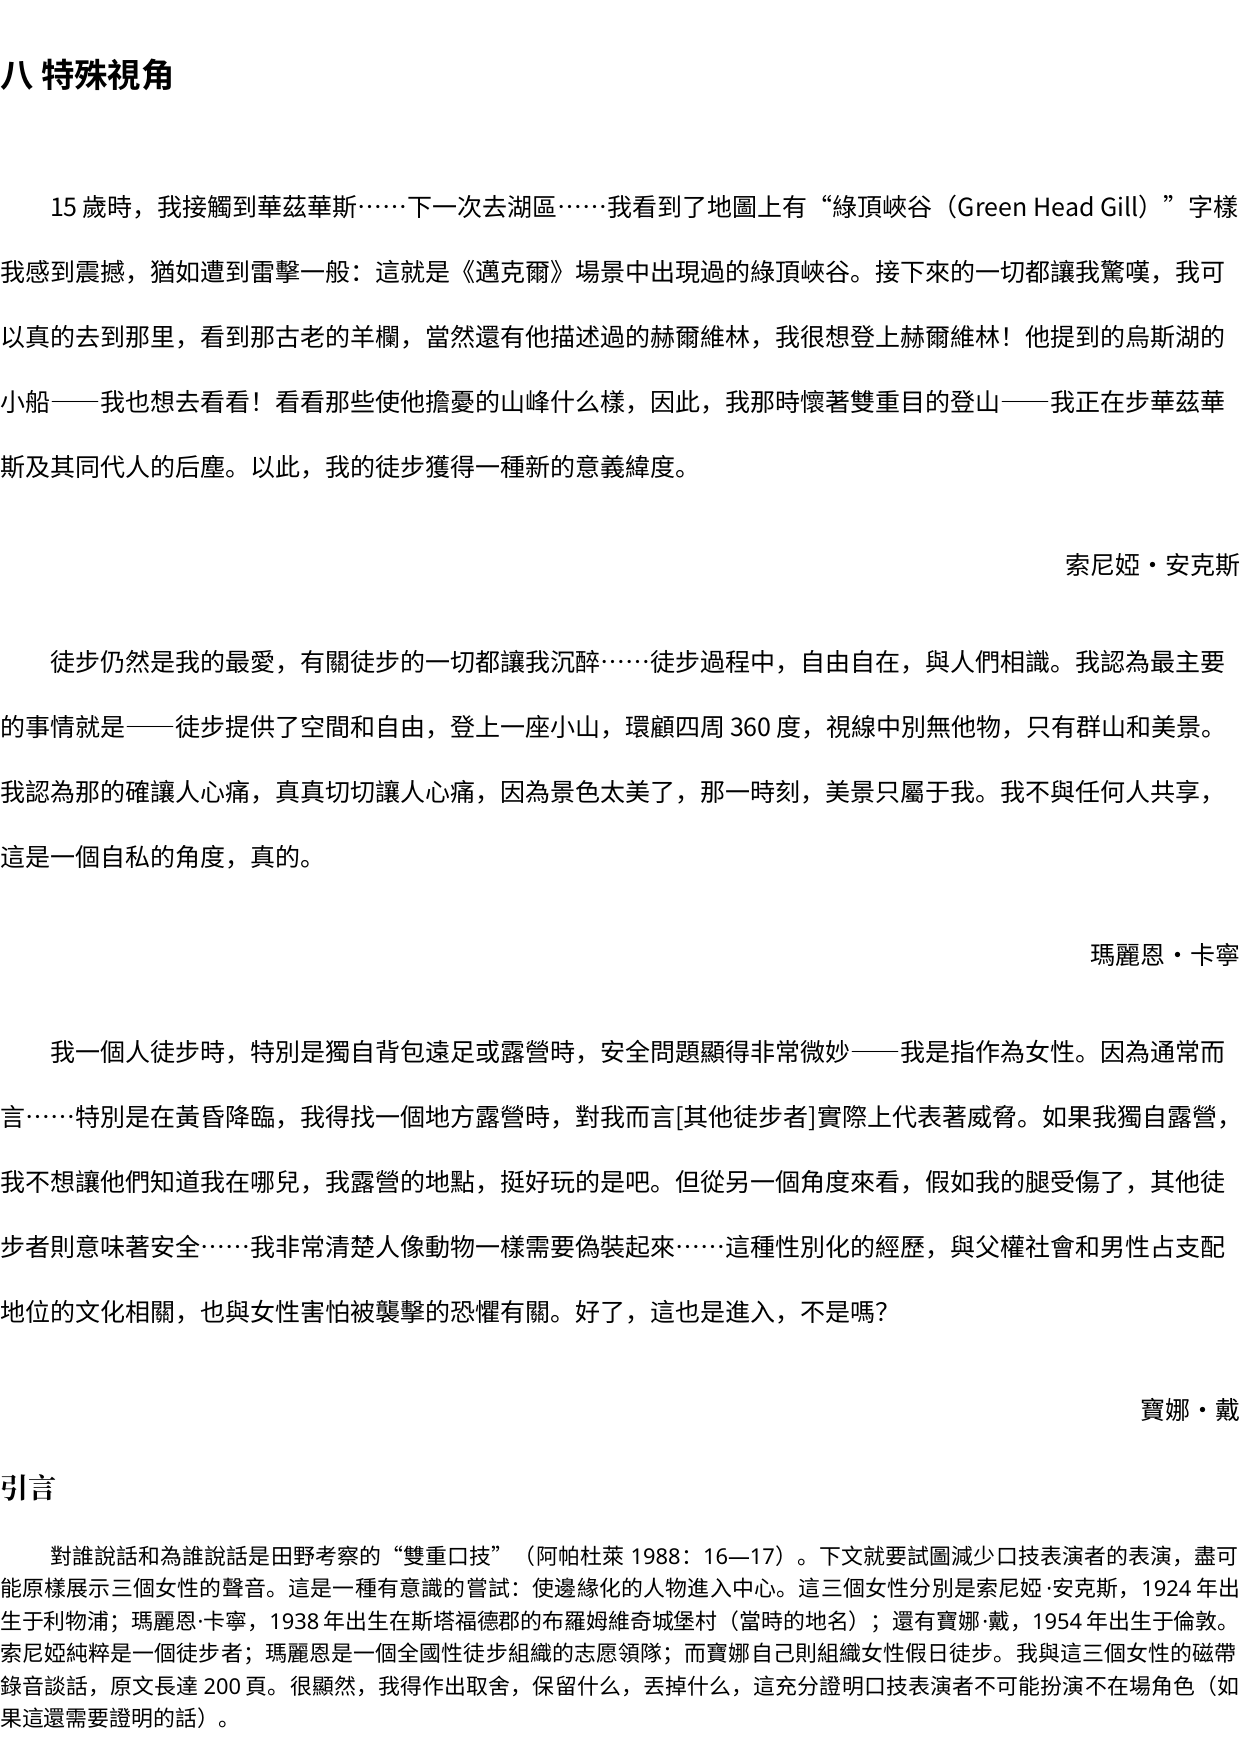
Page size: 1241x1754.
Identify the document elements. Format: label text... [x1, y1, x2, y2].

text 索尼婭·安克斯 [0, 531, 1240, 596]
text 我一個人徒步時，特別是獨自背包遠足或露營時，安全問題顯得非常微妙——我是指作為女性。因為通常而言……特別是在黃昏降臨，我得找一個地方露營時，對我而言[其他徒步者]實際上代表著威脅。如果我獨自露營，我不想讓他們知道我在哪兒，我露營的地點，挺好玩的是吧。但從另一個角度來看，假如我的腿受傷了，其他徒步者則意味著安全……我非常清楚人像動物一樣需要偽裝起來……這種性別化的經歷，與父權社會和男性占支配地位的文化相關，也與女性害怕被襲擊的恐懼有關。好了，這也是進入，不是嗎？ [0, 1018, 1240, 1343]
subtitle 八 特殊視角 [0, 41, 1240, 106]
text 15歲時，我接觸到華茲華斯……下一次去湖區……我看到了地圖上有“綠頂峽谷（Green Head Gill）”字樣，我感到震撼，猶如遭到雷擊一般：這就是《邁克爾》場景中出現過的綠頂峽谷。接下來的一切都讓我驚嘆，我可以真的去到那里，看到那古老的羊欄，當然還有他描述過的赫爾維林，我很想登上赫爾維林！他提到的烏斯湖的小船——我也想去看看！看看那些使他擔憂的山峰什么樣，因此，我那時懷著雙重目的登山——我正在步華茲華斯及其同代人的后塵。以此，我的徒步獲得一種新的意義緯度。 [0, 173, 1240, 498]
text 瑪麗恩·卡寧 [0, 921, 1240, 986]
text 寶娜·戴 [0, 1376, 1240, 1441]
text 引言 [0, 1473, 1240, 1506]
text 對誰說話和為誰說話是田野考察的“雙重口技”（阿帕杜萊1988：16—17）。下文就要試圖減少口技表演者的表演，盡可能原樣展示三個女性的聲音。這是一種有意識的嘗試：使邊緣化的人物進入中心。這三個女性分別是索尼婭·安克斯，1924年出生于利物浦；瑪麗恩·卡寧，1938年出生在斯塔福德郡的布羅姆維奇城堡村（當時的地名）；還有寶娜·戴，1954年出生于倫敦。索尼婭純粹是一個徒步者；瑪麗恩是一個全國性徒步組織的志愿領隊；而寶娜自己則組織女性假日徒步。我與這三個女性的磁帶錄音談話，原文長達200頁。很顯然，我得作出取舍，保留什么，丟掉什么，這充分證明口技表演者不可能扮演不在場角色（如果這還需要證明的話）。 [0, 1538, 1240, 1733]
text 徒步仍然是我的最愛，有關徒步的一切都讓我沉醉……徒步過程中，自由自在，與人們相識。我認為最主要的事情就是——徒步提供了空間和自由，登上一座小山，環顧四周360度，視線中別無他物，只有群山和美景。我認為那的確讓人心痛，真真切切讓人心痛，因為景色太美了，那一時刻，美景只屬于我。我不與任何人共享，這是一個自私的角度，真的。 [0, 628, 1240, 888]
